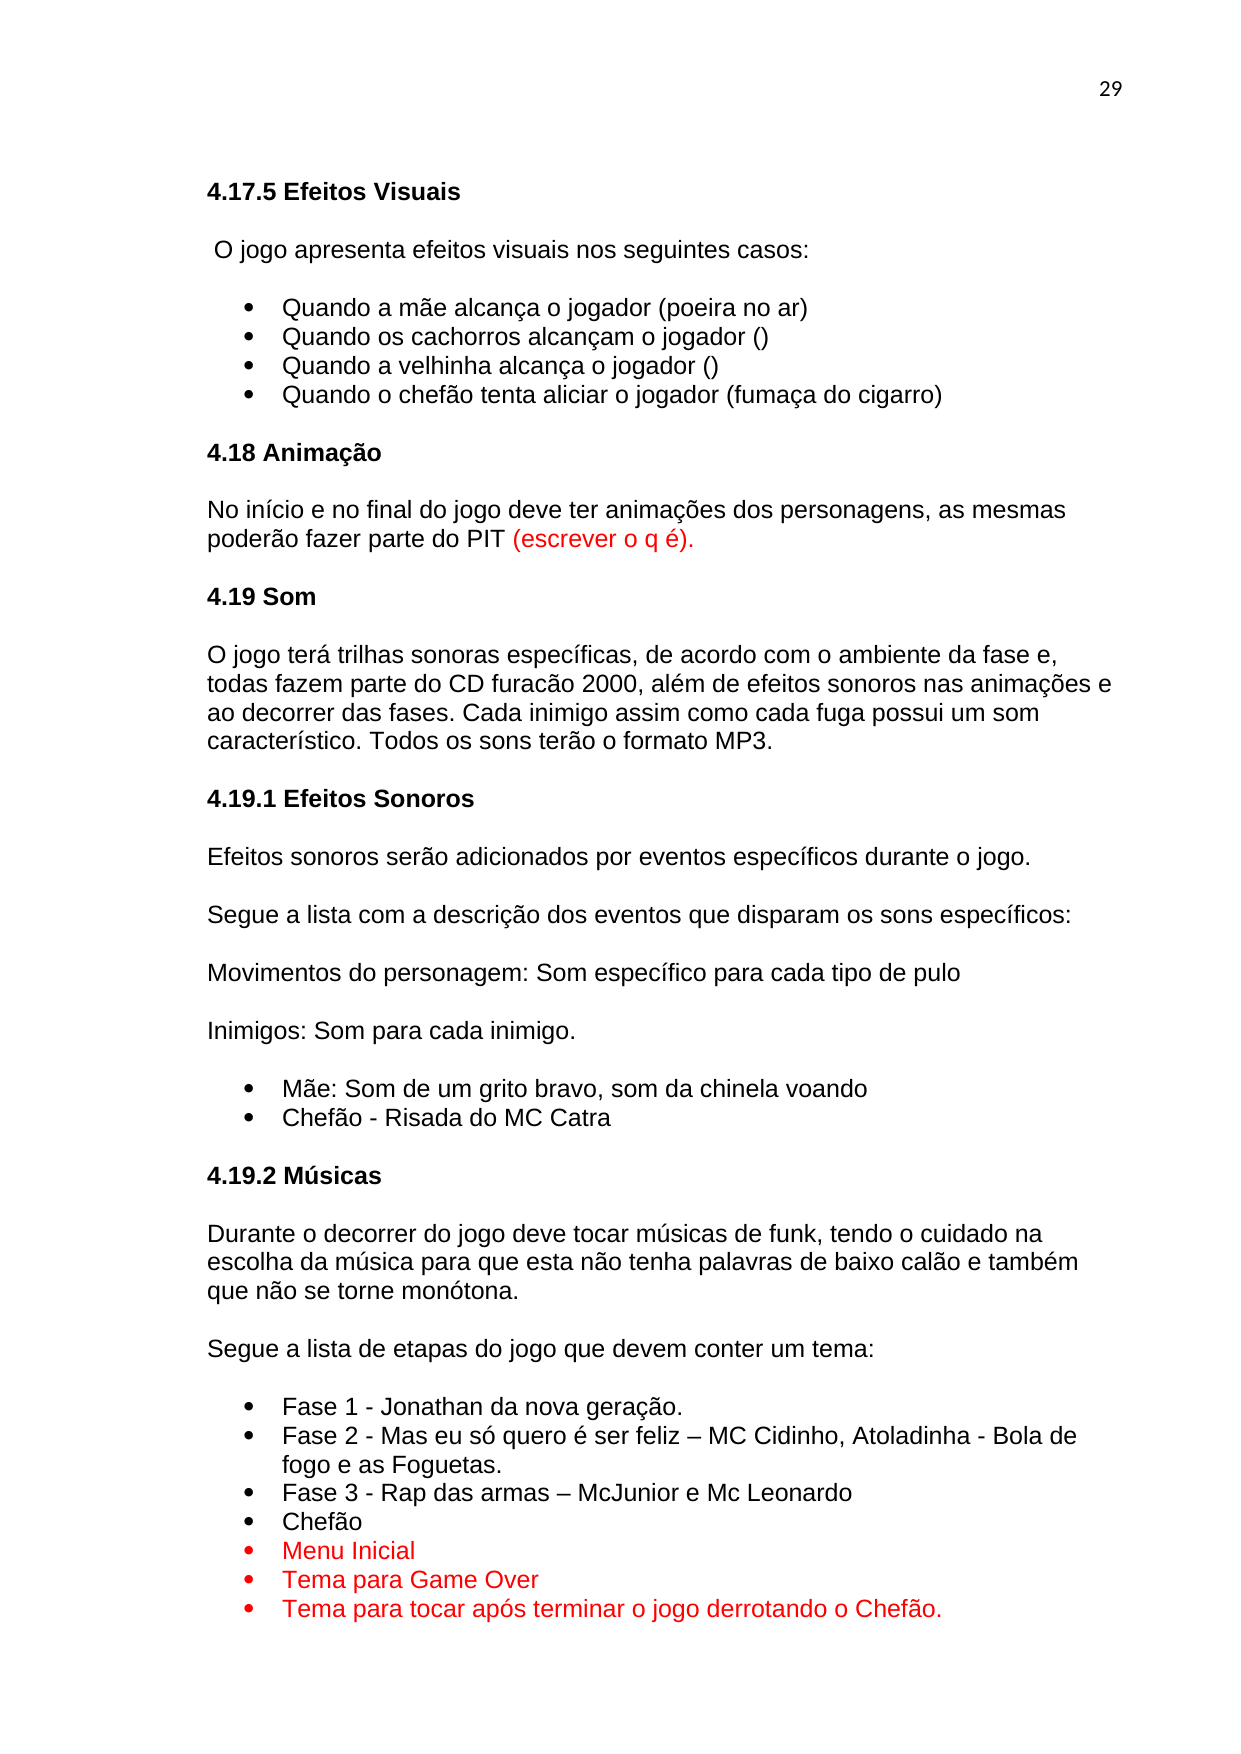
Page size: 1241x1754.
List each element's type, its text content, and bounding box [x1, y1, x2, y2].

text Segue a lista de etapas do jogo que devem conter um tema: [207, 1334, 1122, 1363]
text O jogo terá trilhas sonoras específicas, de acordo com o ambiente da fase e, todas fazem parte do CD furacão 2000, além de efeitos sonoros nas animações e ao decorrer das fases. Cada inimigo assim como cada fuga possui um som característico. Todos os sons terão o formato MP3. [207, 640, 1122, 755]
text Efeitos sonoros serão adicionados por eventos específicos durante o jogo. [207, 842, 1122, 871]
list Fase 1 - Jonathan da nova geração. [244, 1392, 1122, 1421]
list Quando a velhinha alcança o jogador () [244, 351, 1122, 379]
text 4.17.5 Efeitos Visuais [207, 177, 1122, 206]
text O jogo apresenta efeitos visuais nos seguintes casos: [207, 235, 1122, 264]
list Mãe: Som de um grito bravo, som da chinela voando [244, 1074, 1122, 1103]
list Fase 3 - Rap das armas – McJunior e Mc Leonardo [244, 1478, 1122, 1507]
list Tema para Game Over [244, 1565, 1122, 1594]
list Chefão [244, 1507, 1122, 1536]
list Fase 2 - Mas eu só quero é ser feliz – MC Cidinho, Atoladinha - Bola de fogo e as Foguetas. [244, 1421, 1122, 1478]
text Segue a lista com a descrição dos eventos que disparam os sons específicos: [207, 900, 1122, 929]
text No início e no final do jogo deve ter animações dos personagens, as mesmas poderão fazer parte do PIT (escrever o q é). [207, 496, 1122, 553]
text 4.19.1 Efeitos Sonoros [207, 784, 1122, 813]
text 4.18 Animação [207, 438, 1122, 466]
list Quando a mãe alcança o jogador (poeira no ar) [244, 293, 1122, 322]
text 4.19 Som [207, 582, 1122, 611]
list Chefão - Risada do MC Catra [244, 1103, 1122, 1132]
text Durante o decorrer do jogo deve tocar músicas de funk, tendo o cuidado na escolha da música para que esta não tenha palavras de baixo calão e também que não se torne monótona. [207, 1219, 1122, 1305]
list Menu Inicial [244, 1536, 1122, 1565]
text 4.19.2 Músicas [207, 1161, 1122, 1189]
list Quando os cachorros alcançam o jogador () [244, 322, 1122, 351]
list Tema para tocar após terminar o jogo derrotando o Chefão. [244, 1594, 1122, 1623]
text Inimigos: Som para cada inimigo. [207, 1016, 1122, 1045]
list Quando o chefão tenta aliciar o jogador (fumaça do cigarro) [244, 379, 1122, 408]
text Movimentos do personagem: Som específico para cada tipo de pulo [207, 958, 1122, 987]
